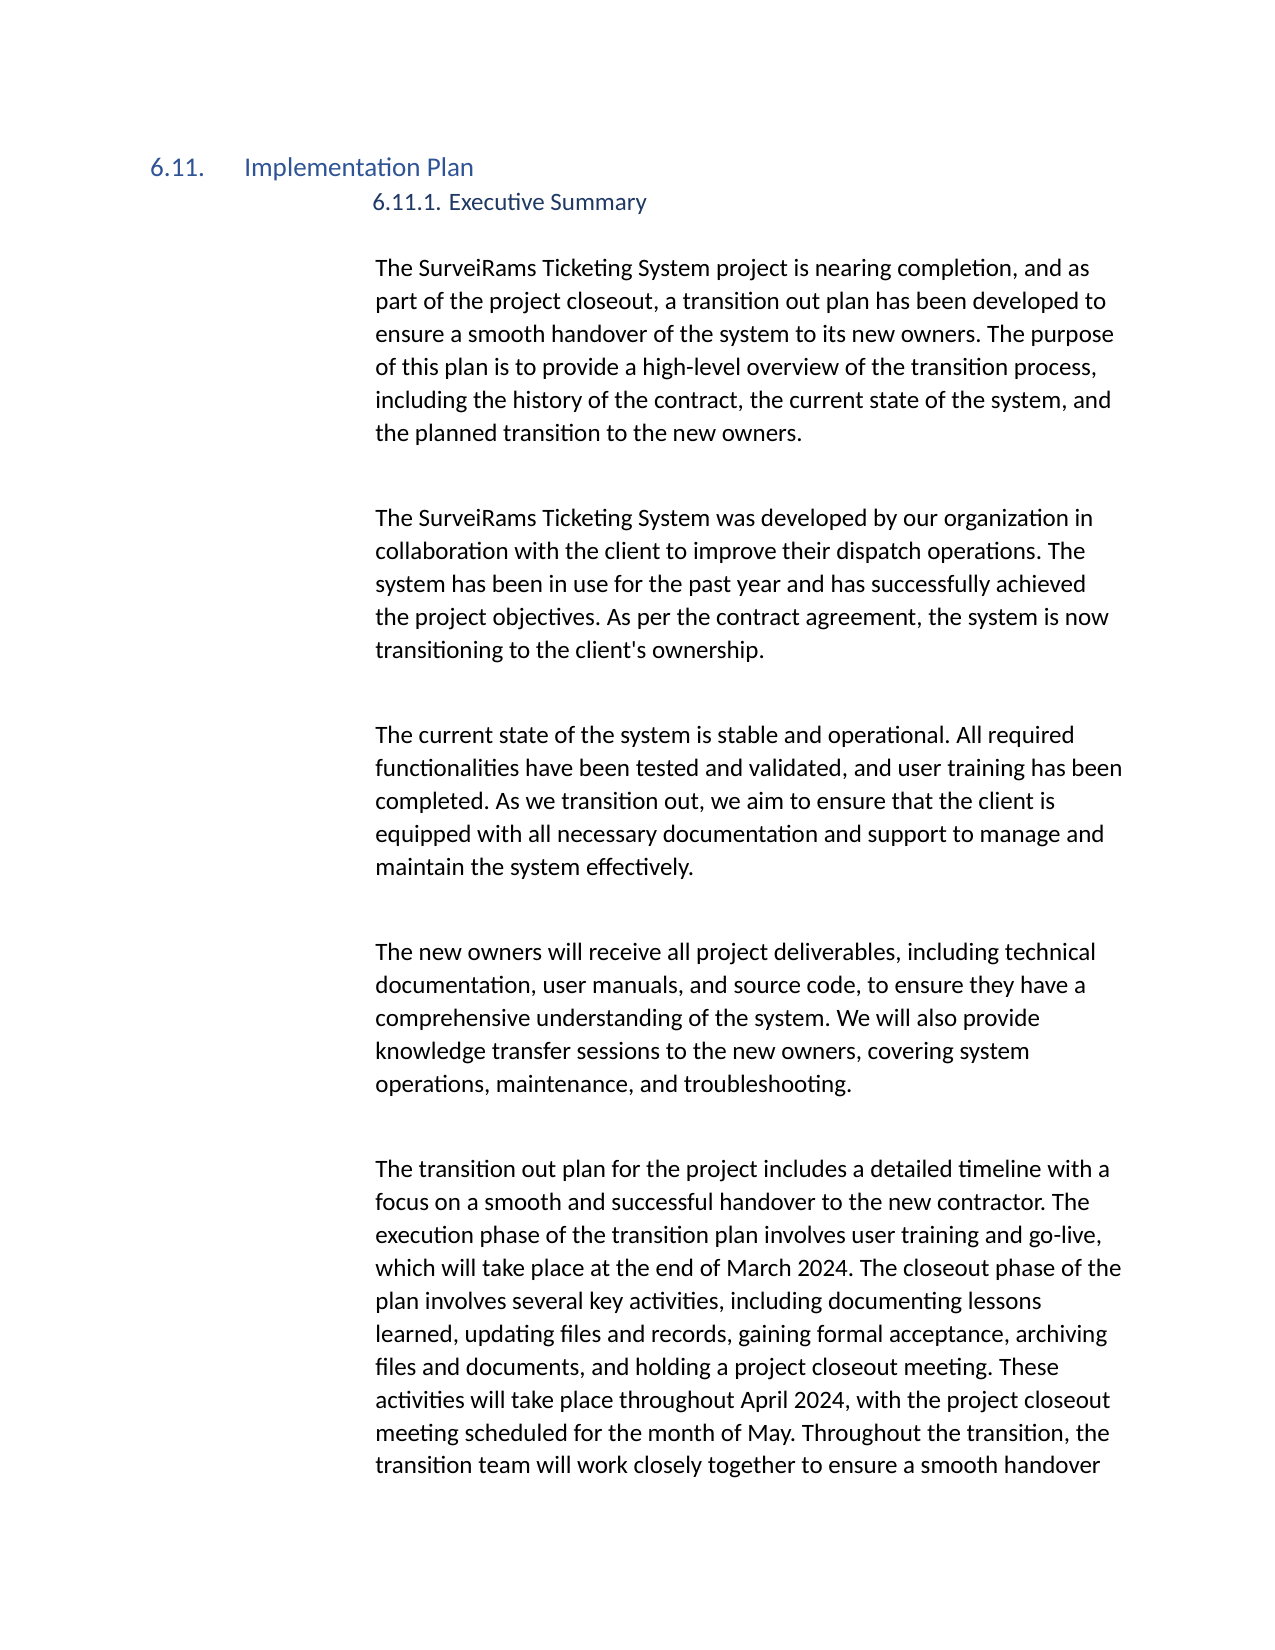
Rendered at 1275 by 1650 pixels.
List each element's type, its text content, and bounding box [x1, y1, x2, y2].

text The SurveiRams Ticketing System project is nearing completion, and as part of the project closeout, a transition out plan has been developed to ensure a smooth handover of the system to its new owners. The purpose of this plan is to provide a high-level overview of the transition process, including the history of the contract, the current state of the system, and the planned transition to the new owners. [375, 252, 1125, 447]
text The new owners will receive all project deliverables, including technical documentation, user manuals, and source code, to ensure they have a comprehensive understanding of the system. We will also provide knowledge transfer sessions to the new owners, covering system operations, maintenance, and troubleshooting. [375, 936, 1125, 1098]
text The current state of the system is stable and operational. All required functionalities have been tested and validated, and user training has been completed. As we transition out, we aim to ensure that the client is equipped with all necessary documentation and support to manage and maintain the system effectively. [375, 719, 1125, 881]
text The SurveiRams Ticketing System was developed by our organization in collaboration with the client to improve their dispatch operations. The system has been in use for the past year and has successfully achieved the project objectives. As per the contract agreement, the system is now transitioning to the client's ownership. [375, 502, 1125, 664]
text 6.11.1. Executive Summary [372, 186, 1125, 216]
subtitle 6.11. Implementation Plan [150, 150, 1125, 183]
